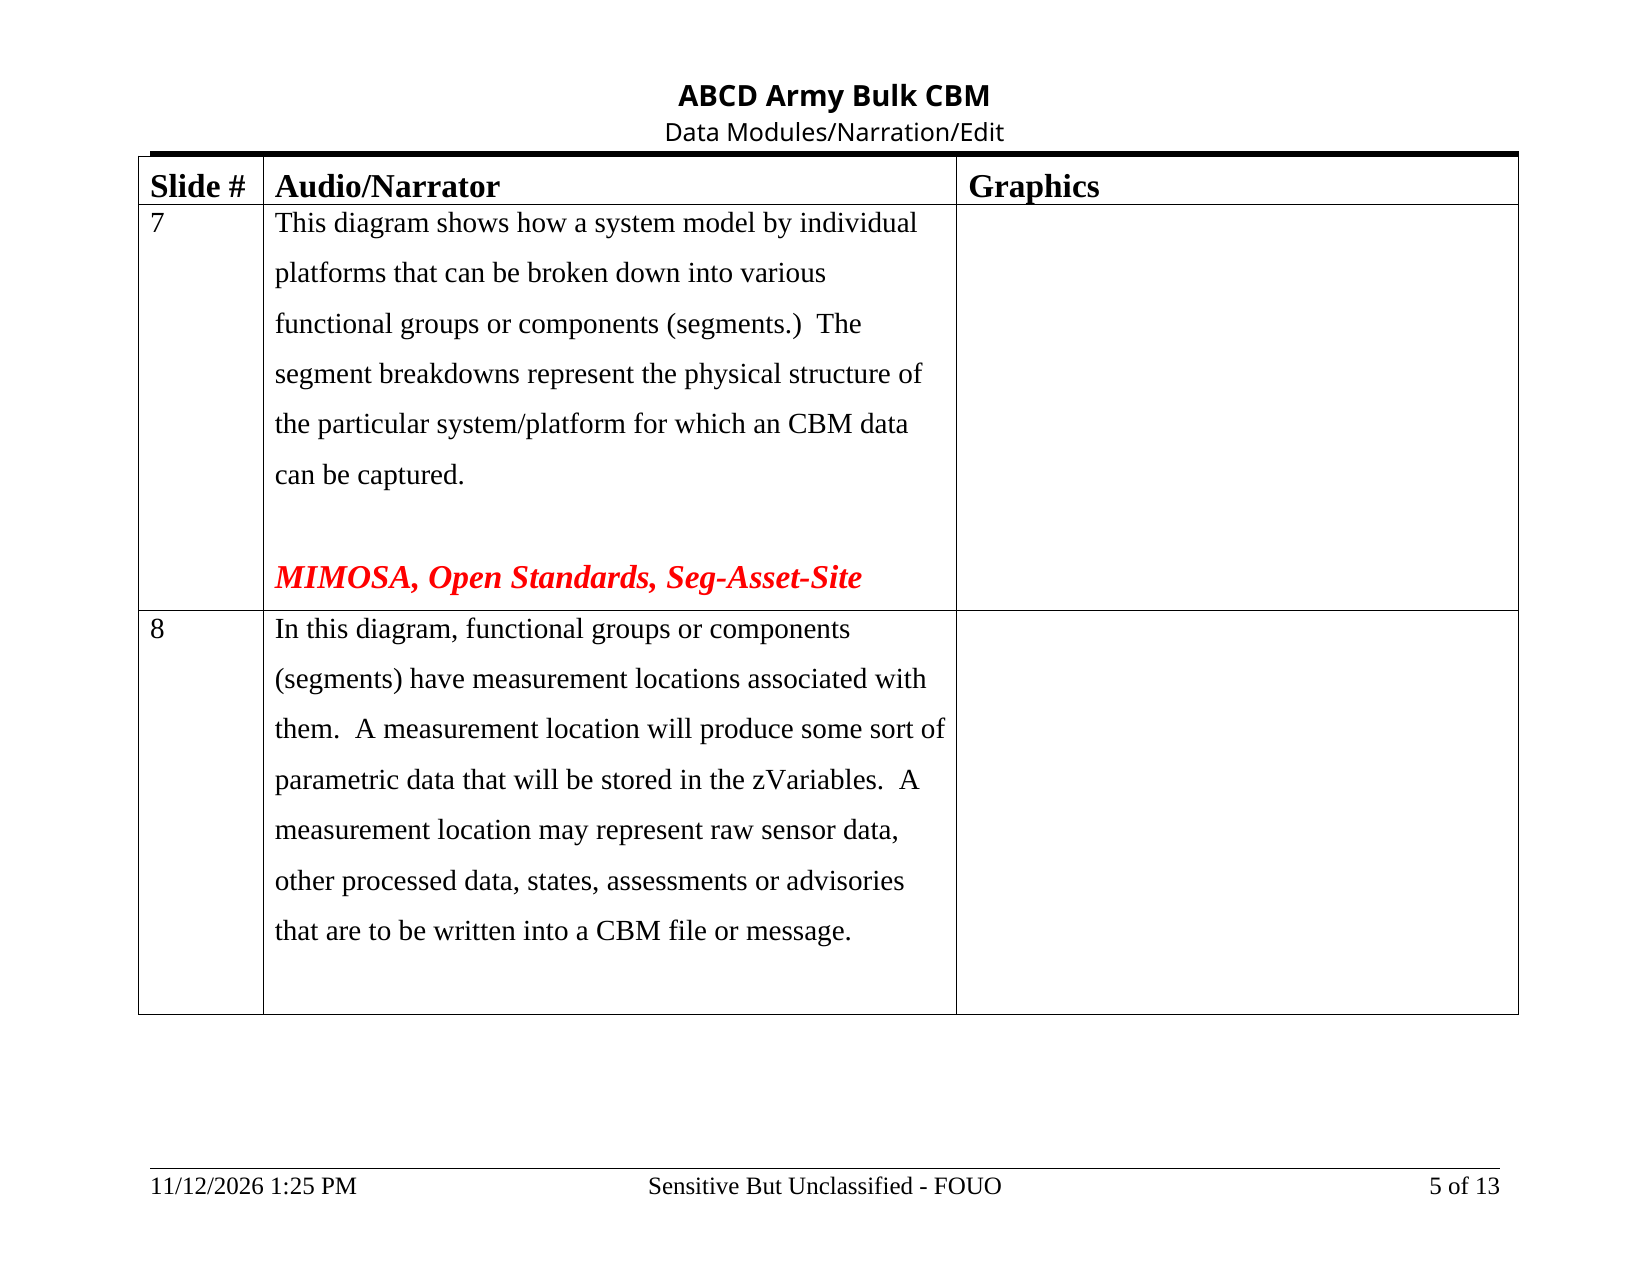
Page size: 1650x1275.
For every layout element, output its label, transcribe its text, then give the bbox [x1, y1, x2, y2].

table_cell 8 [139, 611, 263, 1013]
table_header Audio/Narrator [264, 157, 956, 204]
table_cell [957, 205, 1518, 610]
table_header Slide # [139, 157, 263, 204]
table_cell 7 [139, 205, 263, 610]
table_cell In this diagram, functional groups or components (segments) have measurement locations associated with them. A measurement location will produce some sort of parametric data that will be stored in the zVariables. A measurement location may represent raw sensor data, other processed data, states, assessments or advisories that are to be written into a CBM file or message. [264, 611, 956, 1013]
table_cell This diagram shows how a system model by individual platforms that can be broken down into various functional groups or components (segments.) The segment breakdowns represent the physical structure of the particular system/platform for which an CBM data can be captured. MIMOSA, Open Standards, Seg-Asset-Site [264, 205, 956, 610]
table_header Graphics [957, 157, 1518, 204]
table_cell [957, 611, 1518, 1013]
